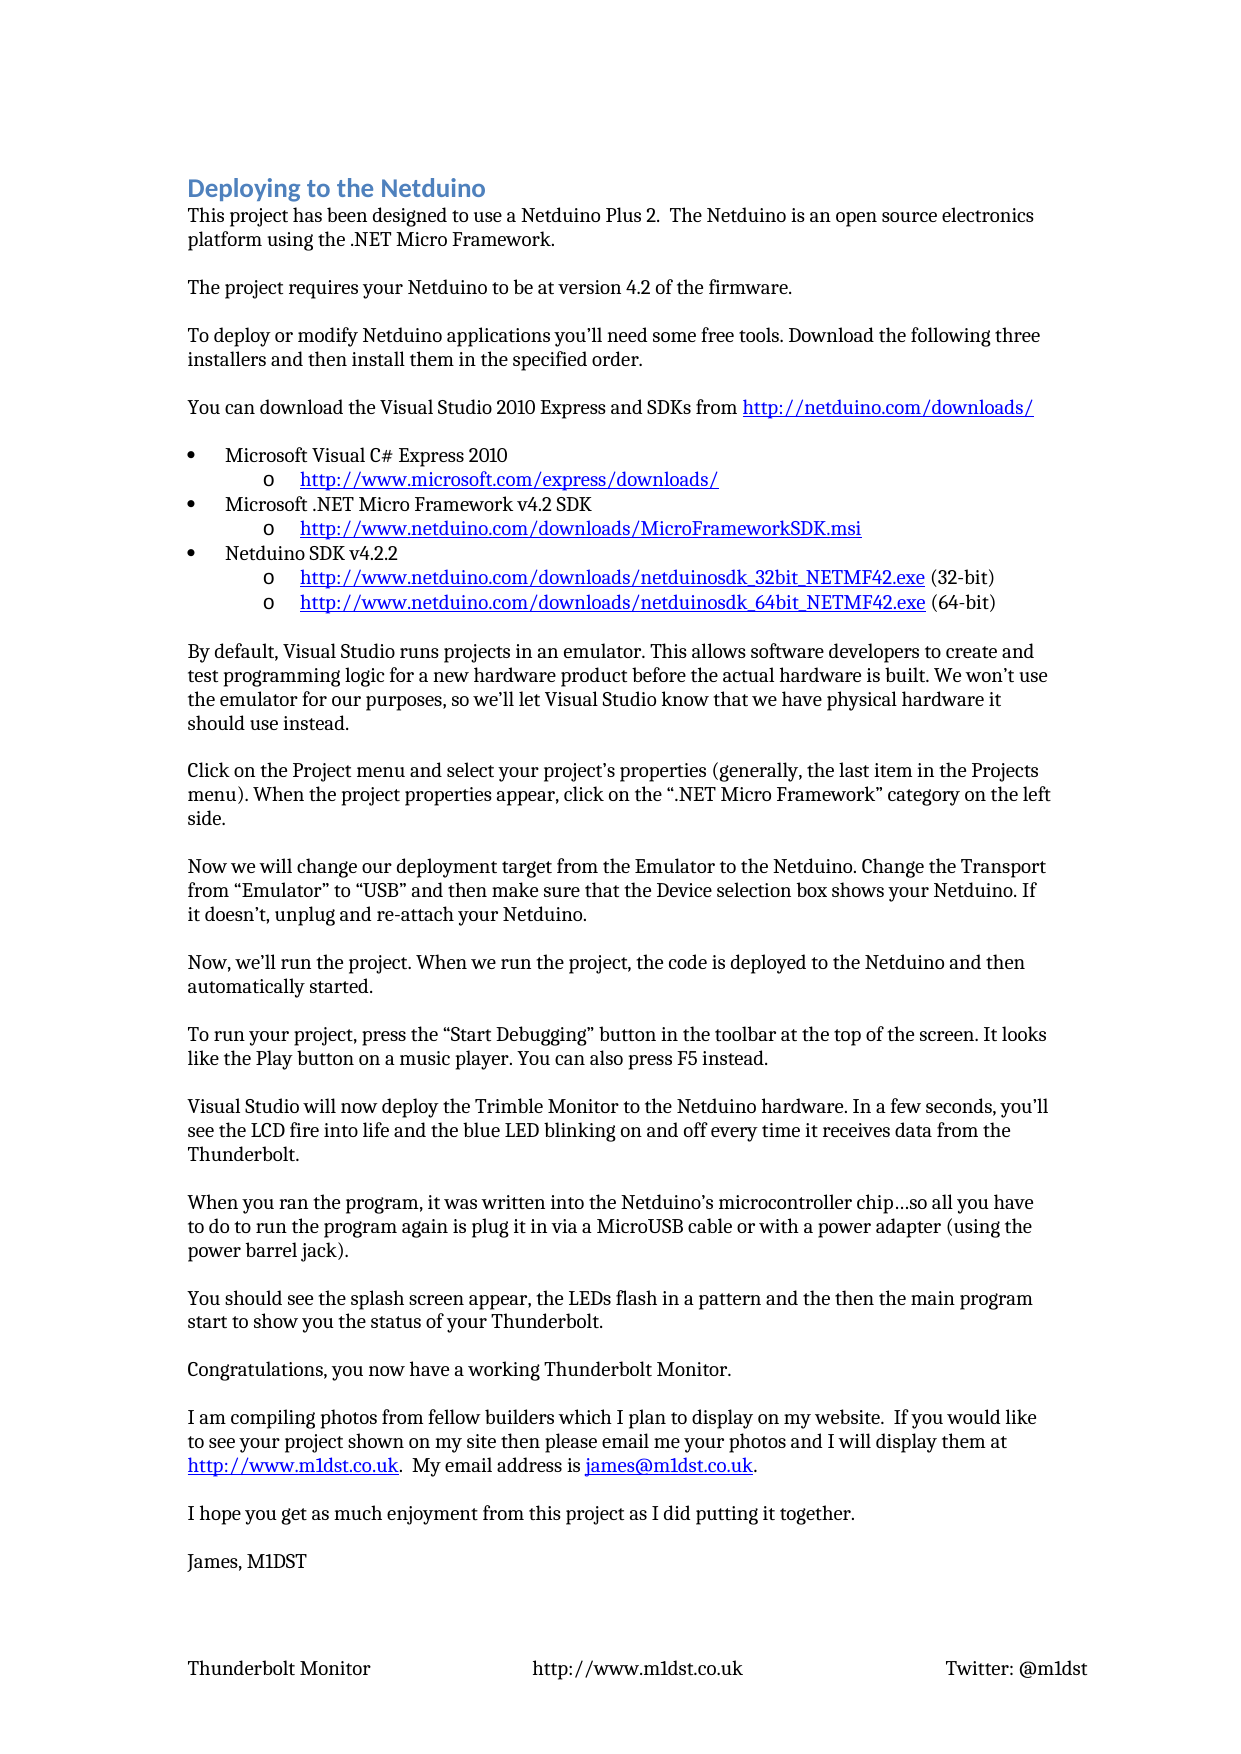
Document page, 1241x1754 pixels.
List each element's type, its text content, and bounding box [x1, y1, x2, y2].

text You should see the splash screen appear, the LEDs flash in a pattern and the then the main program start to show you the status of your Thunderbolt. [187, 1286, 1053, 1334]
text James, M1DST [187, 1550, 1053, 1574]
text Now, we’ll run the project. When we run the project, the code is deployed to the Netduino and then automatically started. [187, 951, 1053, 999]
text Now we will change our deployment target from the Emulator to the Netduino. Change the Transport from “Emulator” to “USB” and then make sure that the Device selection box shows your Netduino. If it doesn’t, unplug and re-attach your Netduino. [187, 855, 1053, 927]
subtitle Deploying to the Netduino [187, 171, 1053, 204]
list http://www.netduino.com/downloads/netduinosdk_64bit_NETMF42.exe (64-bit) [262, 590, 1053, 615]
text This project has been designed to use a Netduino Plus 2. The Netduino is an open source electronics platform using the .NET Micro Framework. [187, 204, 1053, 252]
text Click on the Project menu and select your project’s properties (generally, the last item in the Projects menu). When the project properties appear, click on the “.NET Micro Framework” category on the left side. [187, 759, 1053, 831]
list http://www.netduino.com/downloads/MicroFrameworkSDK.msi [262, 516, 1053, 541]
text I hope you get as much enjoyment from this project as I did putting it together. [187, 1502, 1053, 1526]
list http://www.microsoft.com/express/downloads/ [262, 467, 1053, 492]
list http://www.netduino.com/downloads/netduinosdk_32bit_NETMF42.exe (32-bit) [262, 565, 1053, 590]
text You can download the Visual Studio 2010 Express and SDKs from http://netduino.com/downloads/ [187, 396, 1053, 419]
list Netduino SDK v4.2.2 [187, 541, 1053, 565]
text Congratulations, you now have a working Thunderbolt Monitor. [187, 1358, 1053, 1382]
text To deploy or modify Netduino applications you’ll need some free tools. Download the following three installers and then install them in the specified order. [187, 324, 1053, 372]
text To run your project, press the “Start Debugging” button in the toolbar at the top of the screen. It looks like the Play button on a music player. You can also press F5 instead. [187, 1023, 1053, 1071]
list Microsoft .NET Micro Framework v4.2 SDK [187, 492, 1053, 516]
text When you ran the program, it was written into the Netduino’s microcontroller chip…so all you have to do to run the program again is plug it in via a MicroUSB cable or with a power adapter (using the power barrel jack). [187, 1190, 1053, 1262]
text By default, Visual Studio runs projects in an emulator. This allows software developers to create and test programming logic for a new hardware product before the actual hardware is built. We won’t use the emulator for our purposes, so we’ll let Visual Studio know that we have physical hardware it should use instead. [187, 639, 1053, 735]
text The project requires your Netduino to be at version 4.2 of the firmware. [187, 276, 1053, 300]
list Microsoft Visual C# Express 2010 [187, 443, 1053, 467]
text Visual Studio will now deploy the Trimble Monitor to the Netduino hardware. In a few seconds, you’ll see the LCD fire into life and the blue LED blinking on and off every time it receives data from the Thunderbolt. [187, 1094, 1053, 1166]
